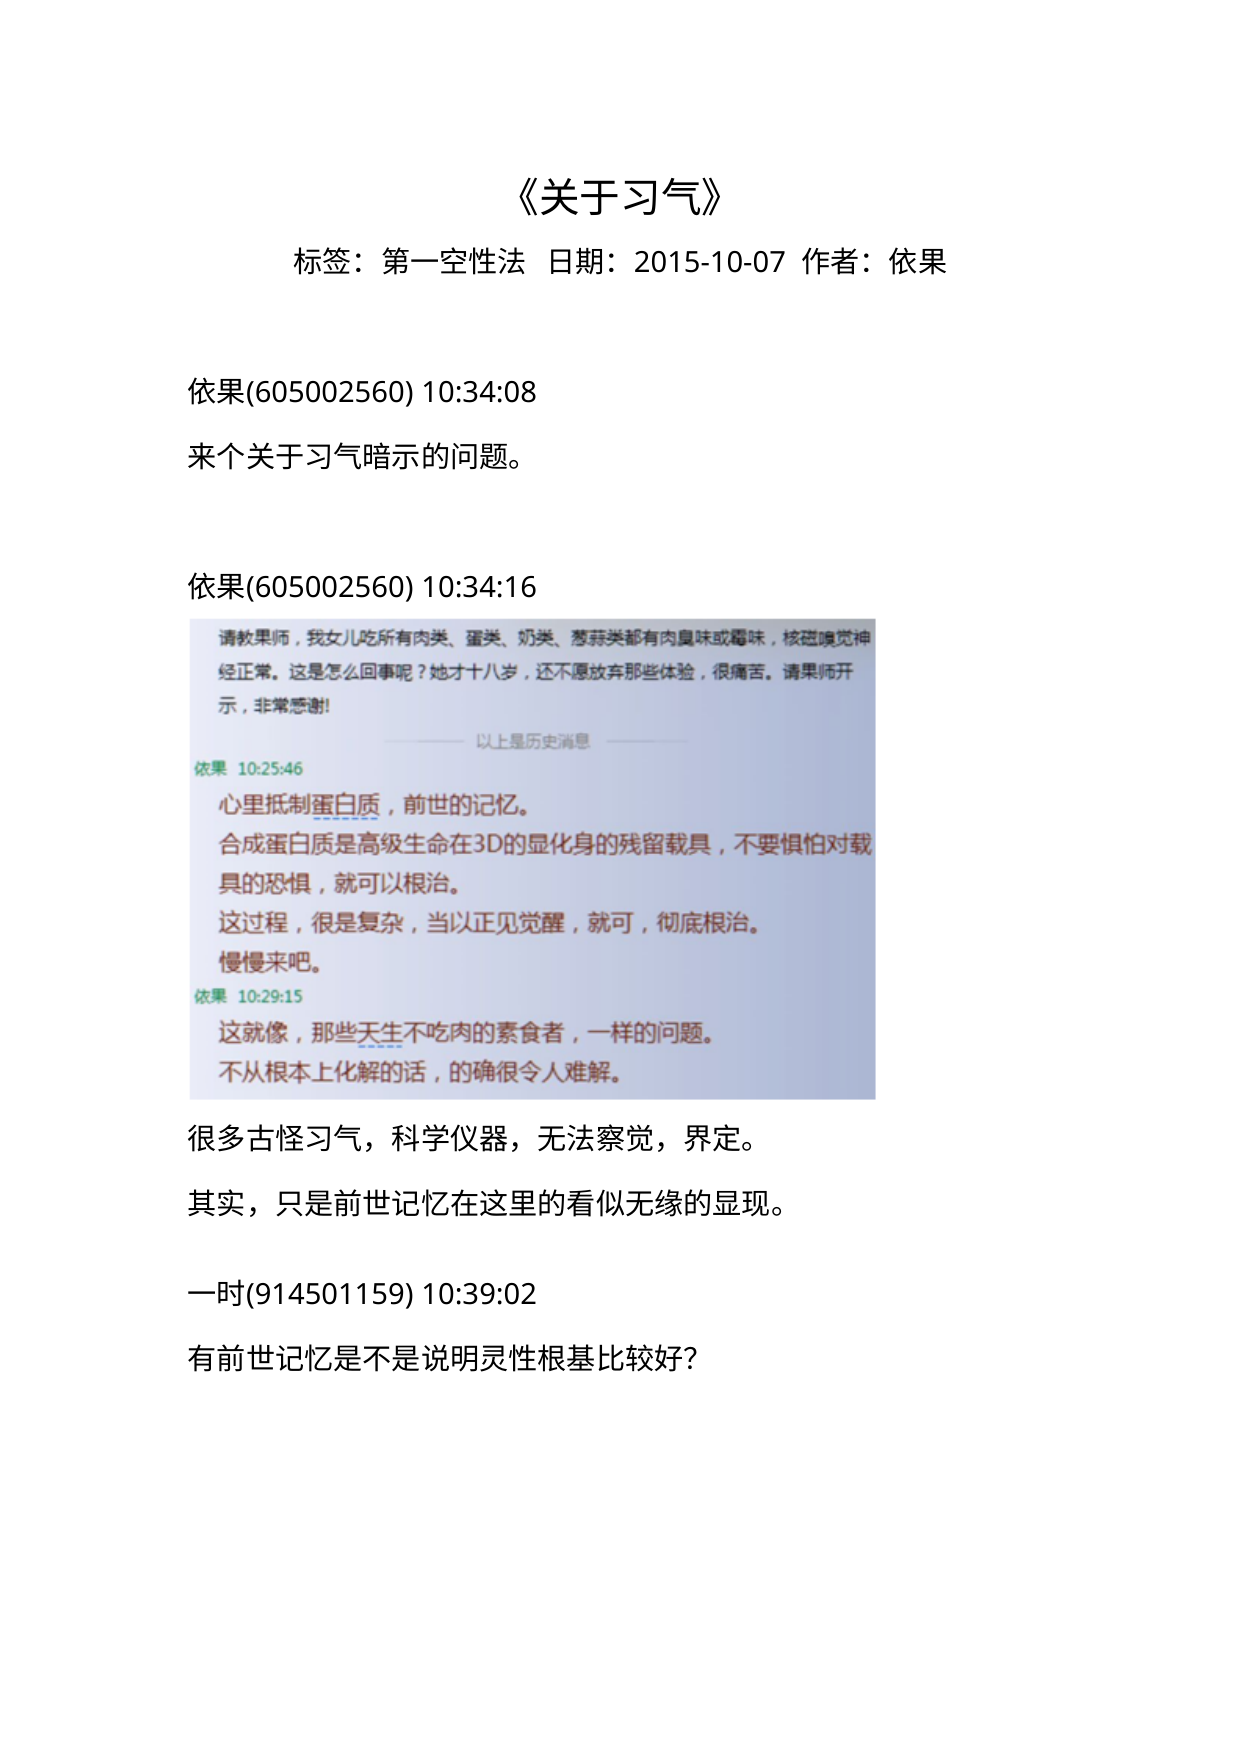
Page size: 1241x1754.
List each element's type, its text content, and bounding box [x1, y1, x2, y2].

picture [187, 617, 879, 1103]
text 依果(605002560) 10:34:08 来个关于习气暗示的问题。 [187, 357, 1053, 487]
text 《关于习气》 [187, 162, 1053, 227]
text 一时(914501159) 10:39:02 有前世记忆是不是说明灵性根基比较好？ [187, 1259, 1053, 1389]
text 标签：第一空性法 日期：2015-10-07 作者：依果 [187, 227, 1053, 292]
